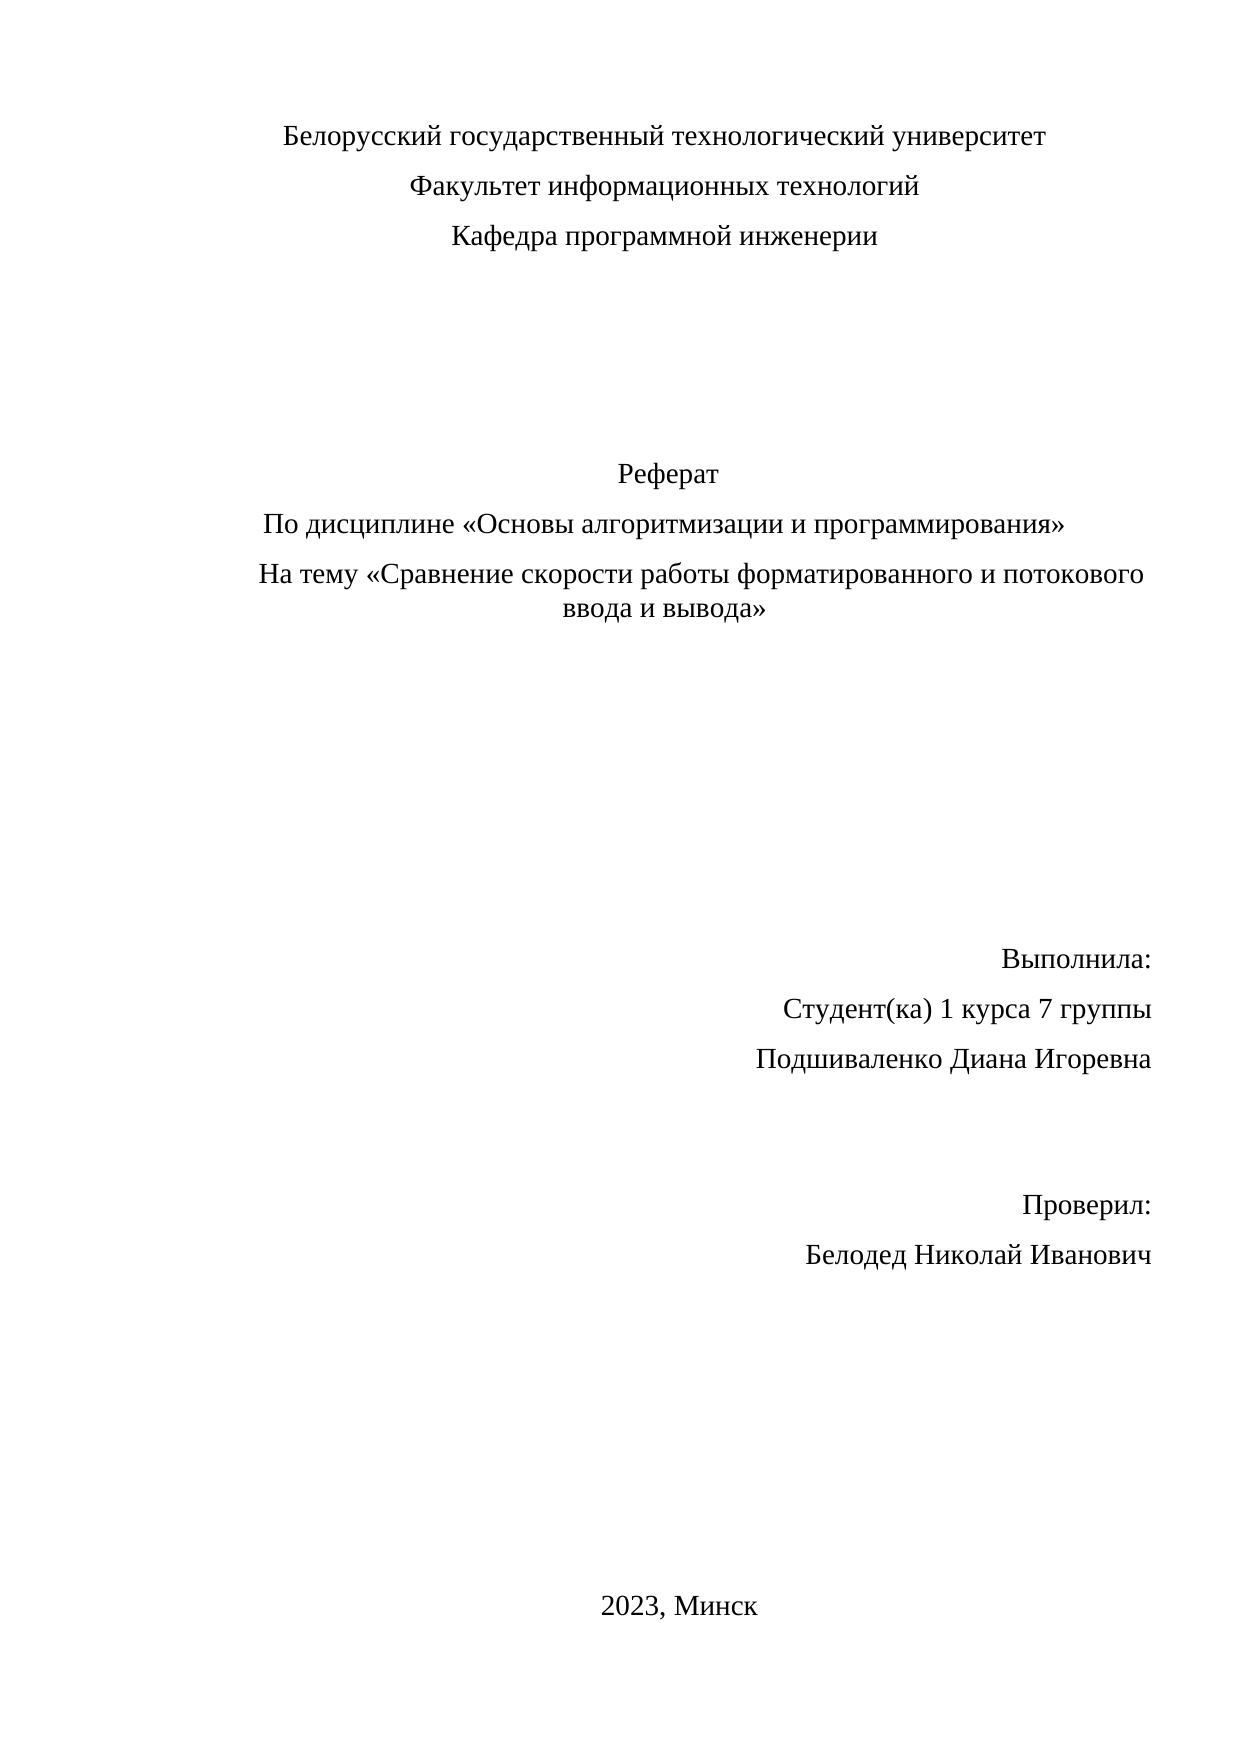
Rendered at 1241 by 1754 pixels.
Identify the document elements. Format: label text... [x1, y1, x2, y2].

text По дисциплине «Основы алгоритмизации и программирования» [177, 506, 1152, 539]
text Выполнила: [177, 941, 1152, 975]
text Подшиваленко Диана Игоревна [177, 1042, 1152, 1137]
text Белодед Николай Иванович [177, 1237, 1152, 1271]
text Студент(ка) 1 курса 7 группы [177, 991, 1152, 1025]
text 2023, Минск [177, 1588, 1152, 1622]
text Факультет информационных технологий [177, 168, 1152, 202]
text Проверил: [177, 1153, 1152, 1220]
text Реферат [177, 456, 1152, 489]
text На тему «Сравнение скорости работы форматированного и потокового ввода и вывода» [177, 556, 1152, 623]
text Кафедра программной инженерии [177, 218, 1152, 252]
text Белорусский государственный технологический университет [177, 118, 1152, 152]
